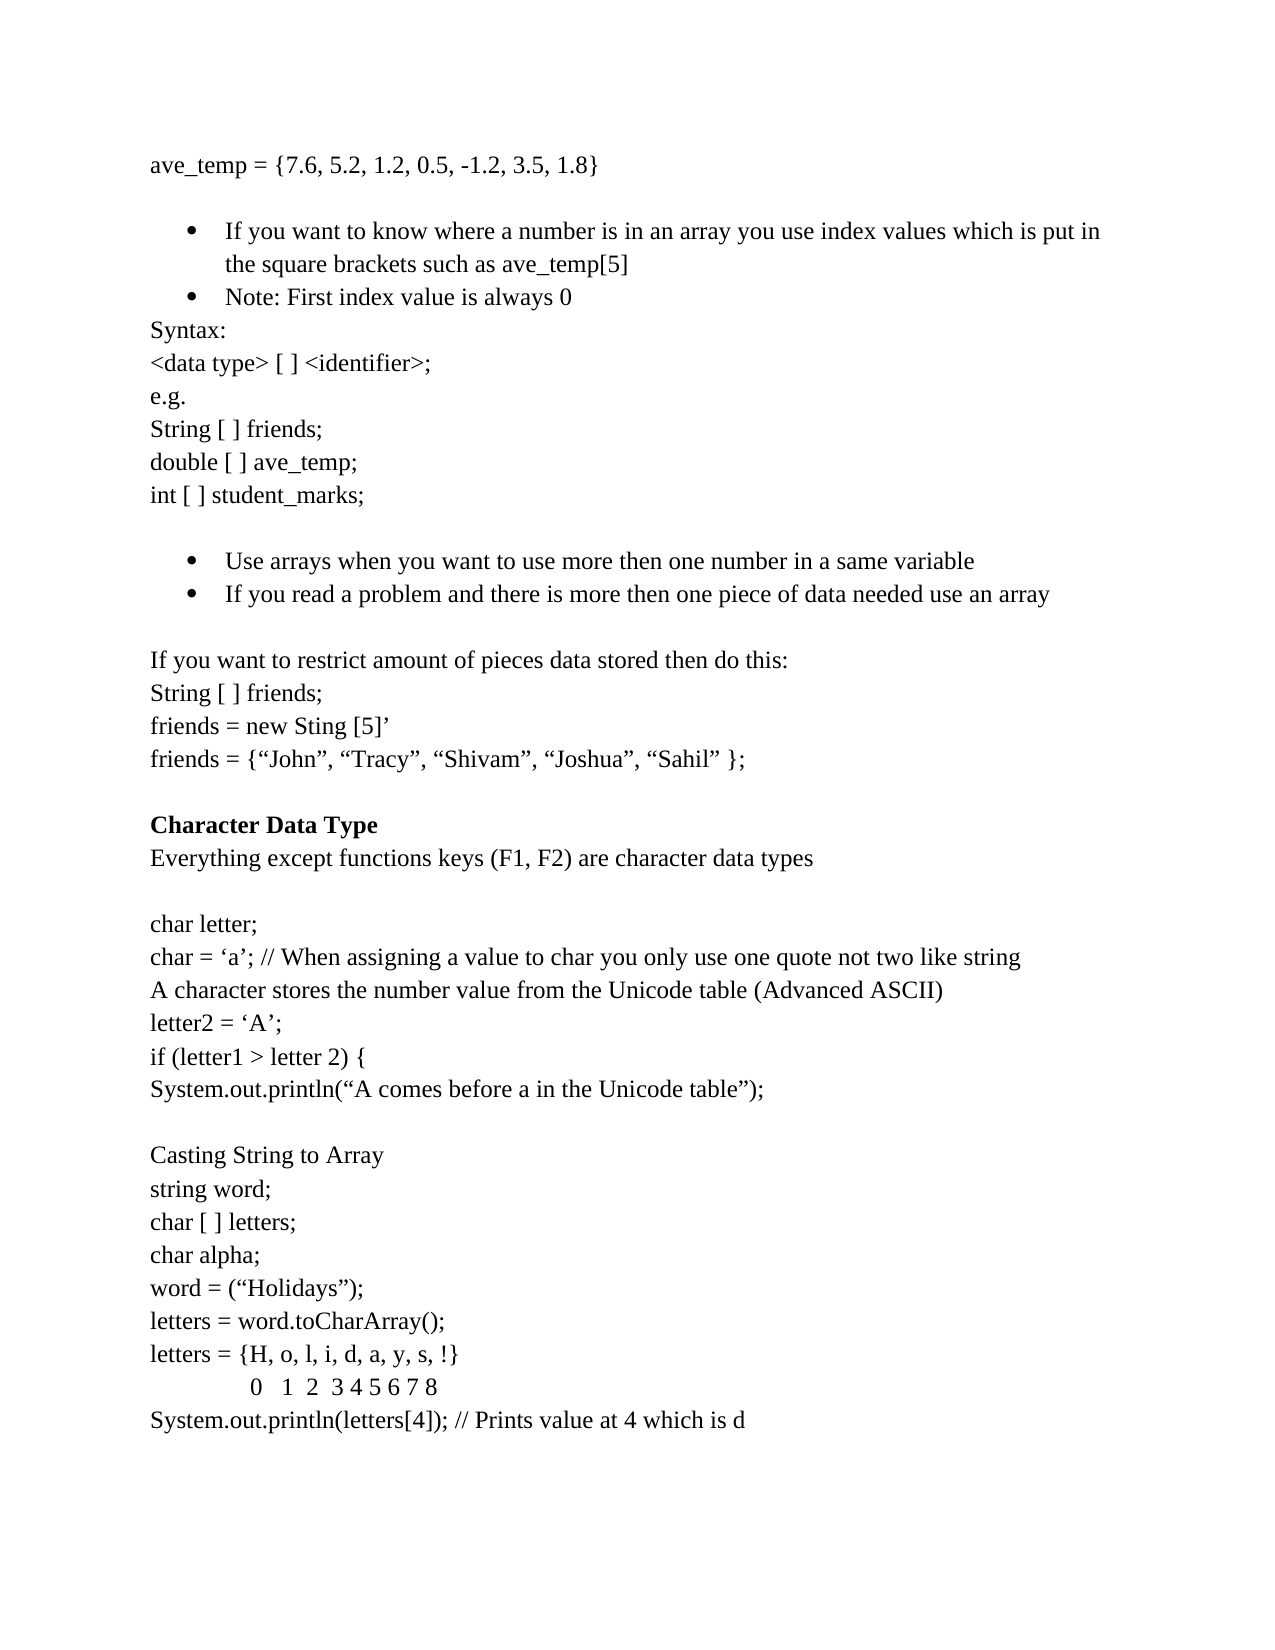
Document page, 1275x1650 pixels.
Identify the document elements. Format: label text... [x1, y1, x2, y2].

text Casting String to Array [150, 1108, 1125, 1169]
text letters = {H, o, l, i, d, a, y, s, !} [150, 1339, 1125, 1367]
list Note: First index value is always 0 [187, 282, 1125, 311]
text friends = new Sting [5]’ [150, 711, 1125, 740]
list If you want to know where a number is in an array you use index values which is put in the square brackets such as ave_temp[5] [187, 216, 1125, 278]
text double [ ] ave_temp; [150, 447, 1125, 476]
text char [ ] letters; [150, 1207, 1125, 1235]
text 0 1 2 3 4 5 6 7 8 [150, 1372, 1125, 1401]
text Everything except functions keys (F1, F2) are character data types [150, 843, 1125, 872]
text System.out.println(letters[4]); // Prints value at 4 which is d [150, 1405, 1125, 1433]
text If you want to restrict amount of pieces data stored then do this: [150, 645, 1125, 674]
text string word; [150, 1174, 1125, 1202]
text Syntax: [150, 315, 1125, 344]
text String [ ] friends; [150, 414, 1125, 443]
text letters = word.toCharArray(); [150, 1306, 1125, 1334]
text int [ ] student_marks; [150, 480, 1125, 509]
text String [ ] friends; [150, 678, 1125, 707]
text word = (“Holidays”); [150, 1273, 1125, 1301]
text char letter; [150, 909, 1125, 938]
text e.g. [150, 381, 1125, 410]
text friends = {“John”, “Tracy”, “Shivam”, “Joshua”, “Sahil” }; [150, 744, 1125, 773]
text letter2 = ‘A’; [150, 1008, 1125, 1037]
text A character stores the number value from the Unicode table (Advanced ASCII) [150, 976, 1125, 1004]
list If you read a problem and there is more then one piece of data needed use an array [187, 579, 1125, 608]
text ave_temp = {7.6, 5.2, 1.2, 0.5, -1.2, 3.5, 1.8} [150, 150, 1125, 179]
list Use arrays when you want to use more then one number in a same variable [187, 546, 1125, 575]
text char = ‘a’; // When assigning a value to char you only use one quote not two like string [150, 942, 1125, 971]
text if (letter1 > letter 2) { [150, 1042, 1125, 1070]
text <data type> [ ] <identifier>; [150, 348, 1125, 377]
text Character Data Type [150, 810, 1125, 839]
text char alpha; [150, 1240, 1125, 1268]
text System.out.println(“A comes before a in the Unicode table”); [150, 1074, 1125, 1103]
